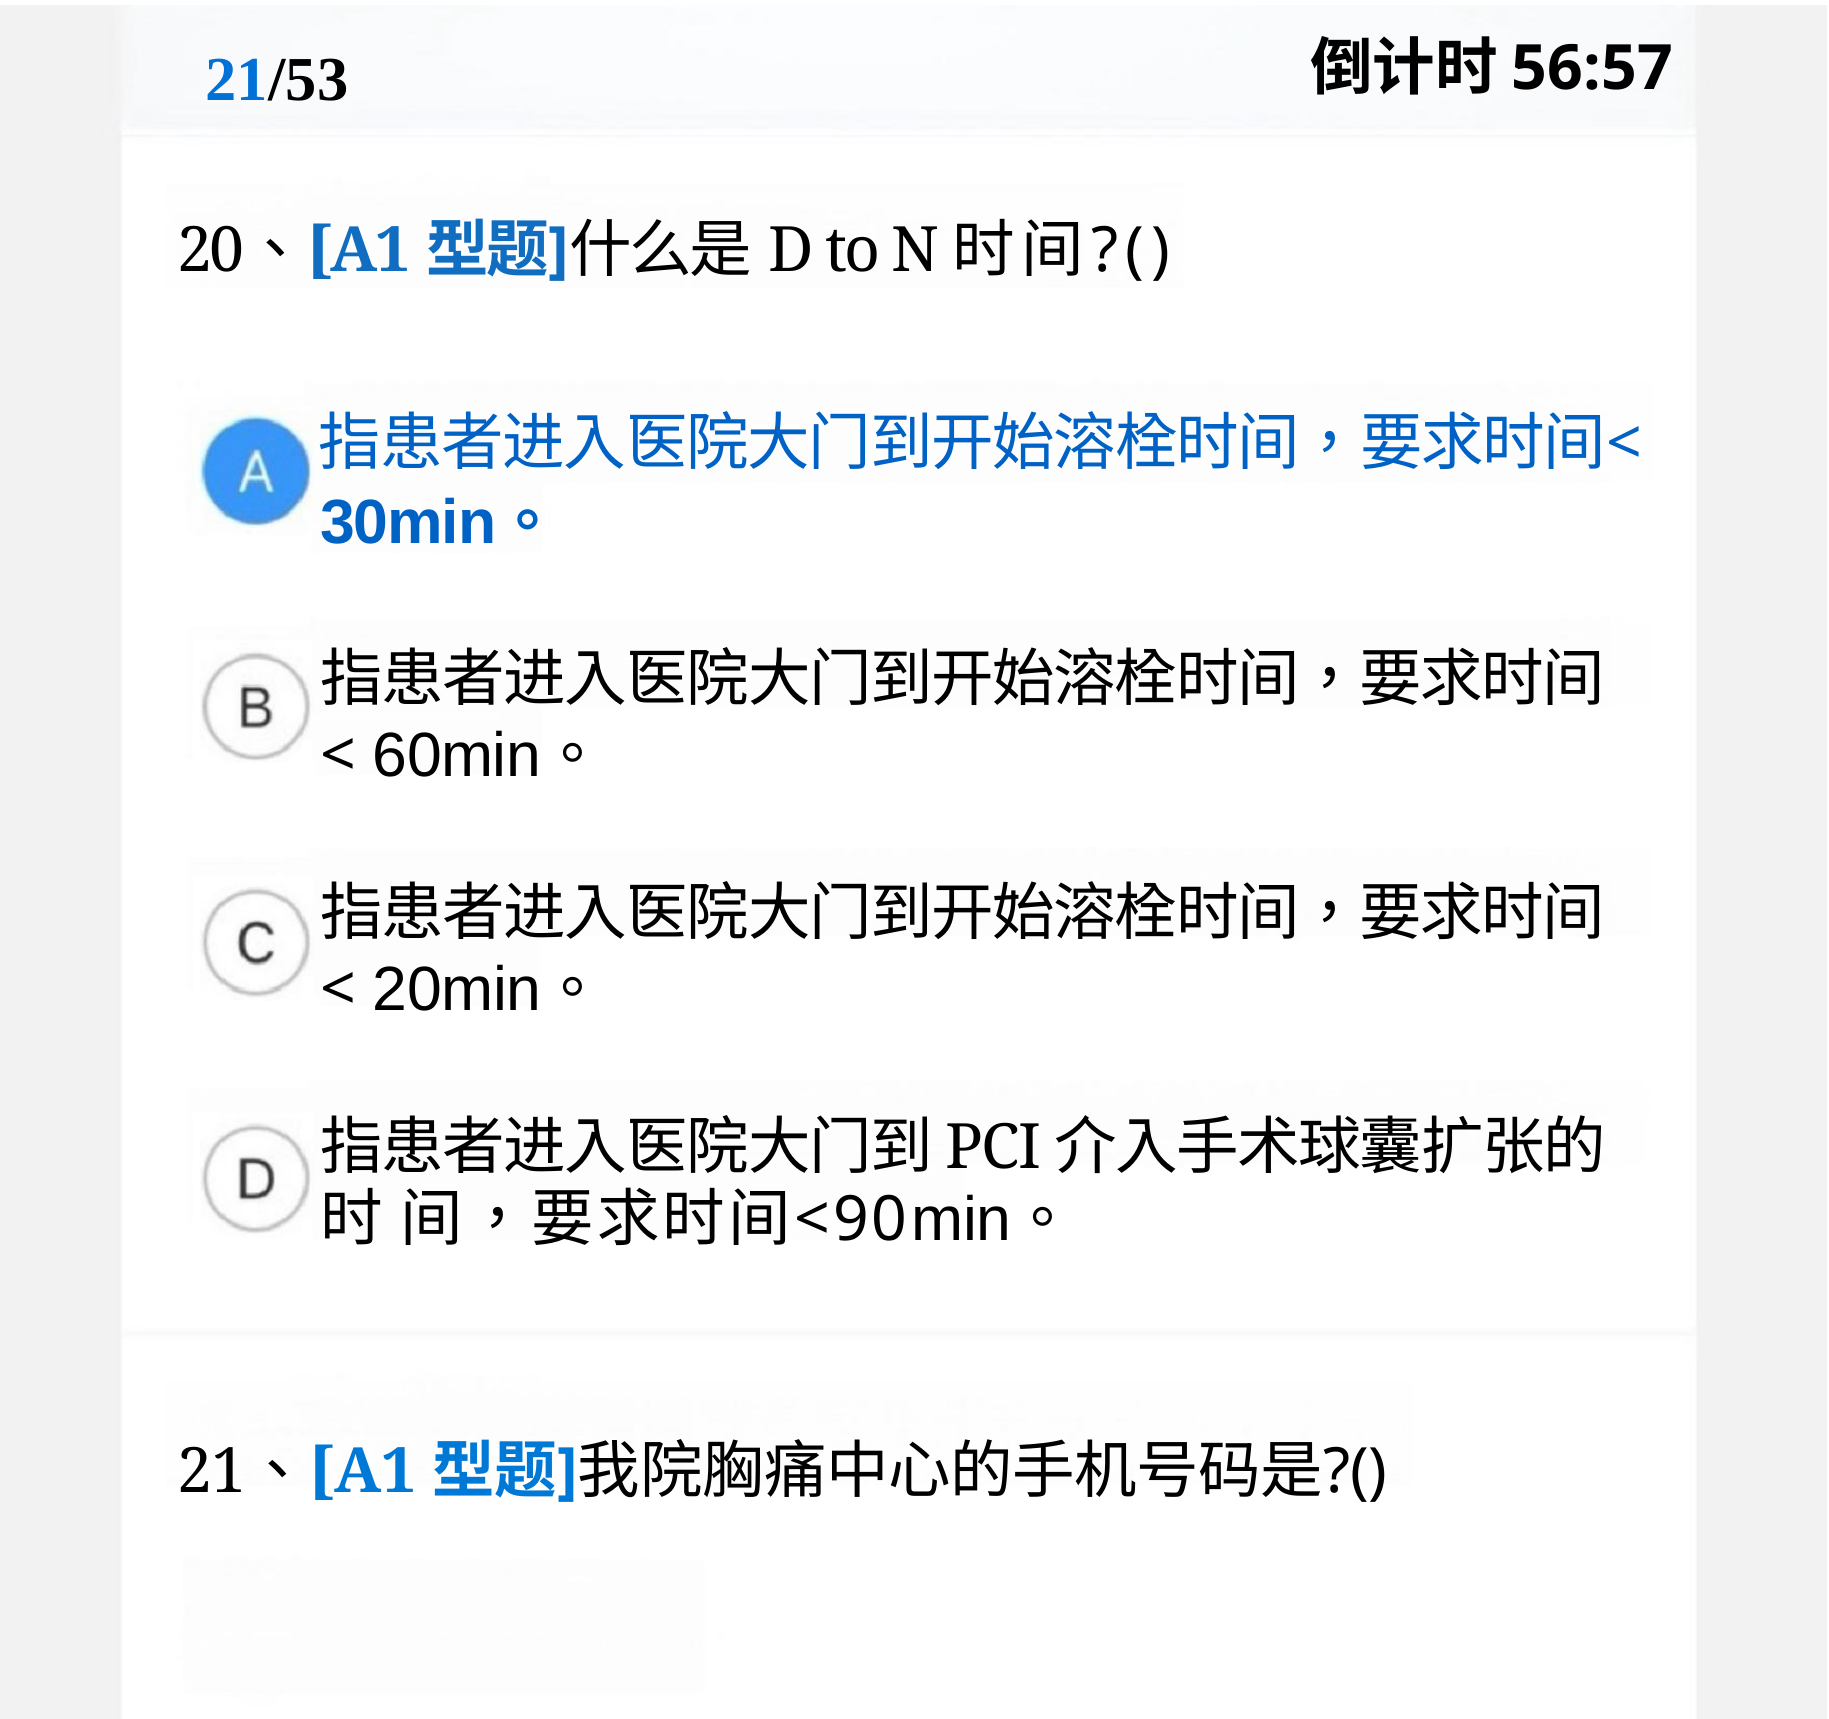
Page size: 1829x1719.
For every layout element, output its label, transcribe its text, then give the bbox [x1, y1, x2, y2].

picture [0, 5, 1828, 1719]
text 指患者进入医院大门到开始溶栓时间，要求时间< [319, 404, 1827, 479]
text 指患者进入医院大门到PCI介入手术球囊扩张的时 间，要求时间<90min。 [320, 1109, 1634, 1258]
text 30min。 [320, 490, 1827, 557]
text 21、[A1 型题]我院胸痛中心的手机号码是?() [177, 1430, 1827, 1508]
text 指患者进入医院大门到开始溶栓时间，要求时间< 60min。 [320, 638, 1635, 794]
text 指患者进入医院大门到开始溶栓时间，要求时间< 20min。 [320, 872, 1635, 1028]
text 20、[A1 型题]什么是 D to N时间?() [177, 209, 1827, 288]
